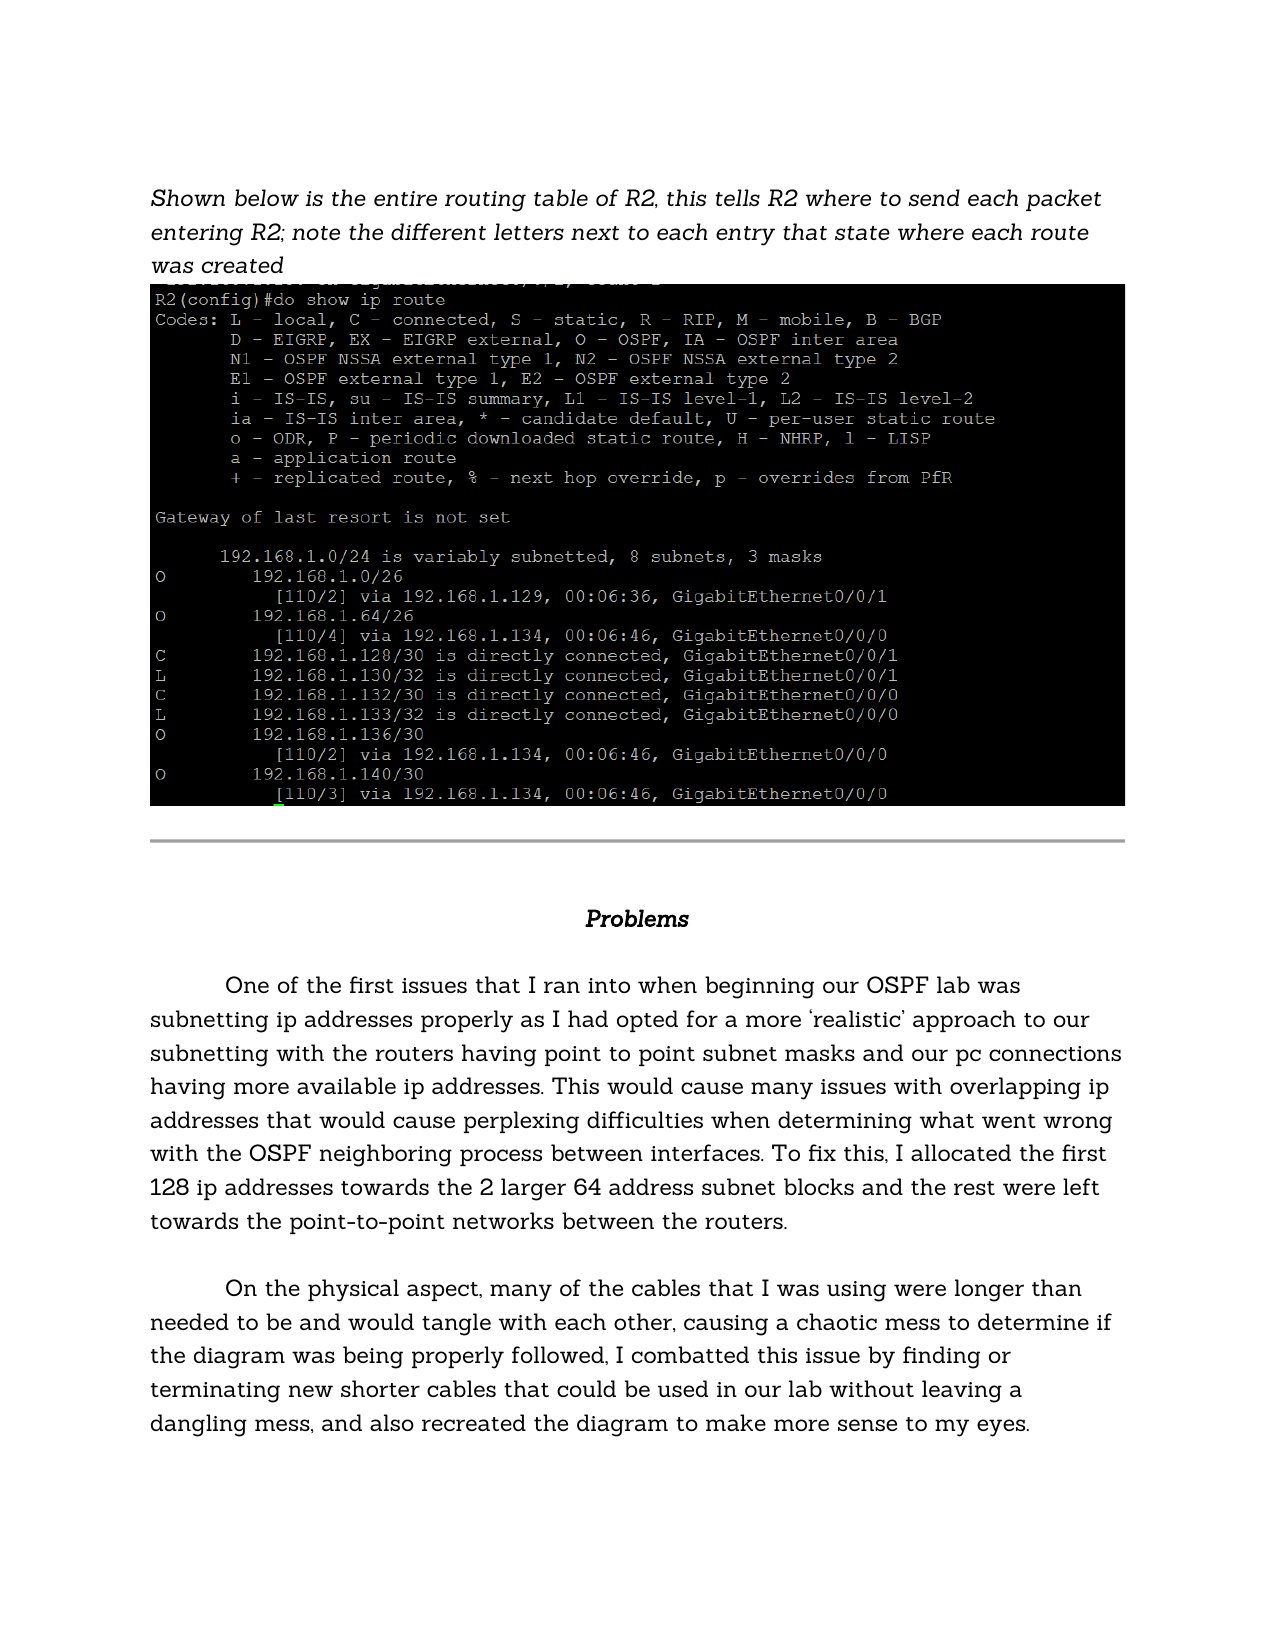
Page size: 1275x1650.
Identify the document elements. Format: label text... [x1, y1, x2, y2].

text Problems [150, 870, 1125, 933]
text On the physical aspect, many of the cables that I was using were longer than needed to be and would tangle with each other, causing a chaotic mess to determine if the diagram was being properly followed, I combatted this issue by finding or terminating new shorter cables that could be used in our lab without leaving a dangling mess, and also recreated the diagram to make more sense to my eyes. [150, 1273, 1125, 1437]
text One of the first issues that I ran into when beginning our OSPF lab was subnetting ip addresses properly as I had opted for a more ‘realistic’ approach to our subnetting with the routers having point to point subnet masks and our pc connections having more available ip addresses. This would cause many issues with overlapping ip addresses that would cause perplexing difficulties when determining what went wrong with the OSPF neighboring process between interfaces. To fix this, I allocated the first 128 ip addresses towards the 2 larger 64 address subnet blocks and the rest were left towards the point-to-point networks between the routers. [150, 971, 1125, 1235]
picture [150, 284, 1125, 806]
text Shown below is the entire routing table of R2, this tells R2 where to send each packet entering R2; note the different letters next to each entry that state where each route was created [150, 184, 1125, 280]
